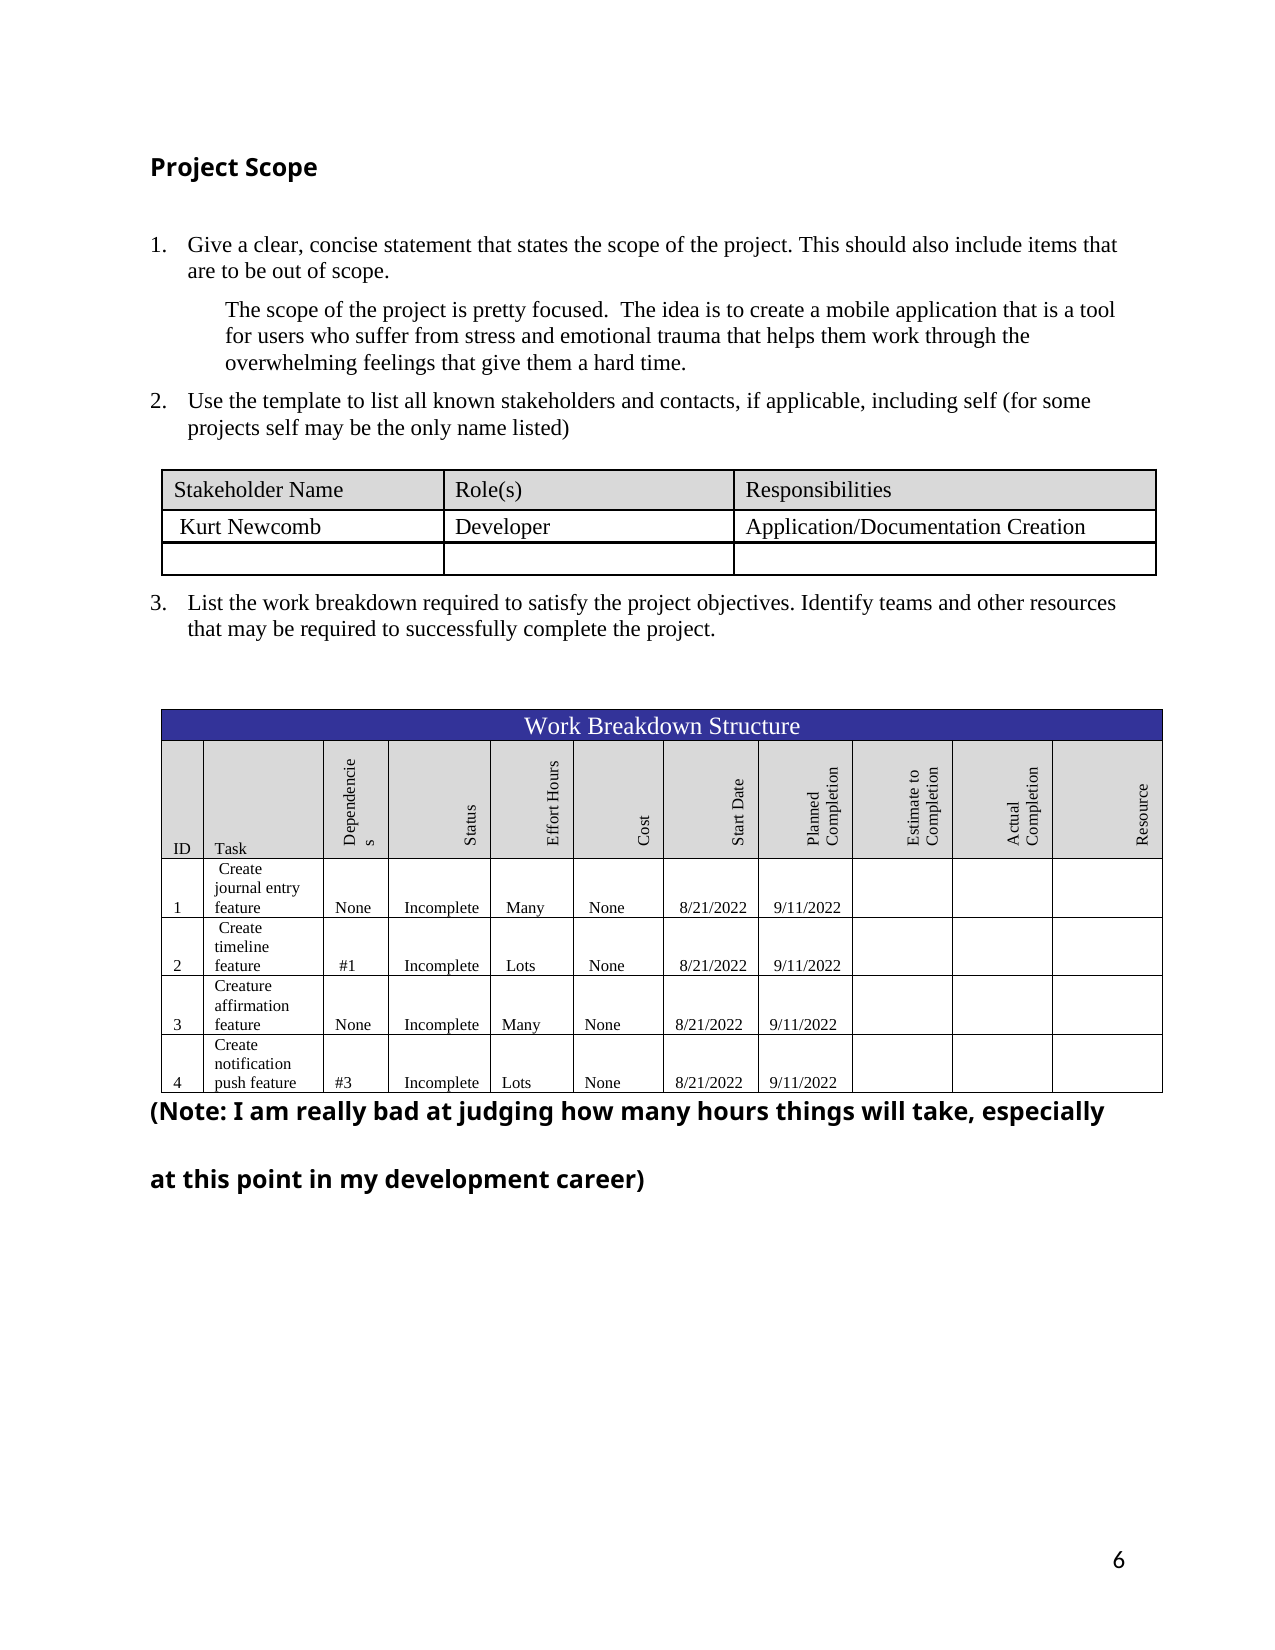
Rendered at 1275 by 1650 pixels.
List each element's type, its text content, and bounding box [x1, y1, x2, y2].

table_cell [735, 544, 1155, 574]
table_cell 3 [162, 976, 203, 1034]
table_cell [953, 976, 1052, 1034]
table_cell [1053, 859, 1162, 917]
table_cell Application/Documentation Creation [735, 511, 1155, 541]
title Project Scope [150, 150, 1125, 184]
table_cell None [574, 1035, 663, 1092]
table_cell [1053, 918, 1162, 975]
table_cell 8/21/2022 [664, 918, 758, 975]
table_cell Actual Completion [953, 741, 1052, 858]
table_cell Incomplete [389, 859, 490, 917]
table_cell 9/11/2022 [759, 1035, 852, 1092]
list Use the template to list all known stakeholders and contacts, if applicable, including self (for some projects self may be the only name listed) [150, 387, 1125, 468]
table_cell 2 [162, 918, 203, 975]
table_cell 9/11/2022 [759, 976, 852, 1034]
table_cell [1053, 1035, 1162, 1092]
table_cell Incomplete [389, 976, 490, 1034]
table_cell 1 [162, 859, 203, 917]
table_cell Cost [574, 741, 663, 858]
table_cell #3 [324, 1035, 388, 1092]
table_cell Status [389, 741, 490, 858]
table_cell None [574, 859, 663, 917]
table_cell #1 [324, 918, 388, 975]
table_cell Create timeline feature [204, 918, 323, 975]
table_cell Resource [1053, 741, 1162, 858]
table_cell [853, 918, 952, 975]
table_cell [953, 859, 1052, 917]
table_cell 8/21/2022 [664, 859, 758, 917]
table_cell [953, 1035, 1052, 1092]
table_cell Developer [445, 511, 733, 541]
table_cell None [324, 859, 388, 917]
table_cell 9/11/2022 [759, 918, 852, 975]
table_cell [853, 859, 952, 917]
table_cell Estimate to Completion [853, 741, 952, 858]
table_cell Dependencies [324, 741, 388, 858]
table_cell ID [162, 741, 203, 858]
table_cell [853, 1035, 952, 1092]
table_cell [1053, 976, 1162, 1034]
title (Note: I am really bad at judging how many hours things will take, especially at this point in my development career) [150, 1093, 1125, 1195]
table_cell Creature affirmation feature [204, 976, 323, 1034]
table_cell Effort Hours [491, 741, 573, 858]
table_cell 8/21/2022 [664, 1035, 758, 1092]
table_header Stakeholder Name [163, 471, 443, 509]
table_cell Incomplete [389, 918, 490, 975]
table_cell None [324, 976, 388, 1034]
table_cell Task [204, 741, 323, 858]
table_header Responsibilities [735, 471, 1155, 509]
table_cell Planned Completion [759, 741, 852, 858]
table_cell 8/21/2022 [664, 976, 758, 1034]
table_cell [853, 976, 952, 1034]
table_cell None [574, 918, 663, 975]
table_cell [445, 544, 733, 574]
table_cell [953, 918, 1052, 975]
table_header Role(s) [445, 471, 733, 509]
table_header Work Breakdown Structure [162, 710, 1162, 740]
table_cell Create journal entry feature [204, 859, 323, 917]
table_cell Many [491, 859, 573, 917]
table_cell 9/11/2022 [759, 859, 852, 917]
text The scope of the project is pretty focused. The idea is to create a mobile application that is a tool for users who suffer from stress and emotional trauma that helps them work through the overwhelming feelings that give them a hard time. [225, 296, 1125, 375]
table_cell Kurt Newcomb [163, 511, 443, 541]
table_cell 4 [162, 1035, 203, 1092]
list Give a clear, concise statement that states the scope of the project. This should also include items that are to be out of scope. [150, 231, 1125, 283]
table_cell Create notification push feature [204, 1035, 323, 1092]
table_cell Start Date [664, 741, 758, 858]
table_cell [163, 544, 443, 574]
table_cell Lots [491, 1035, 573, 1092]
table_cell Many [491, 976, 573, 1034]
table_cell Incomplete [389, 1035, 490, 1092]
table_cell None [574, 976, 663, 1034]
table_cell Lots [491, 918, 573, 975]
list List the work breakdown required to satisfy the project objectives. Identify teams and other resources that may be required to successfully complete the project. [150, 589, 1125, 642]
